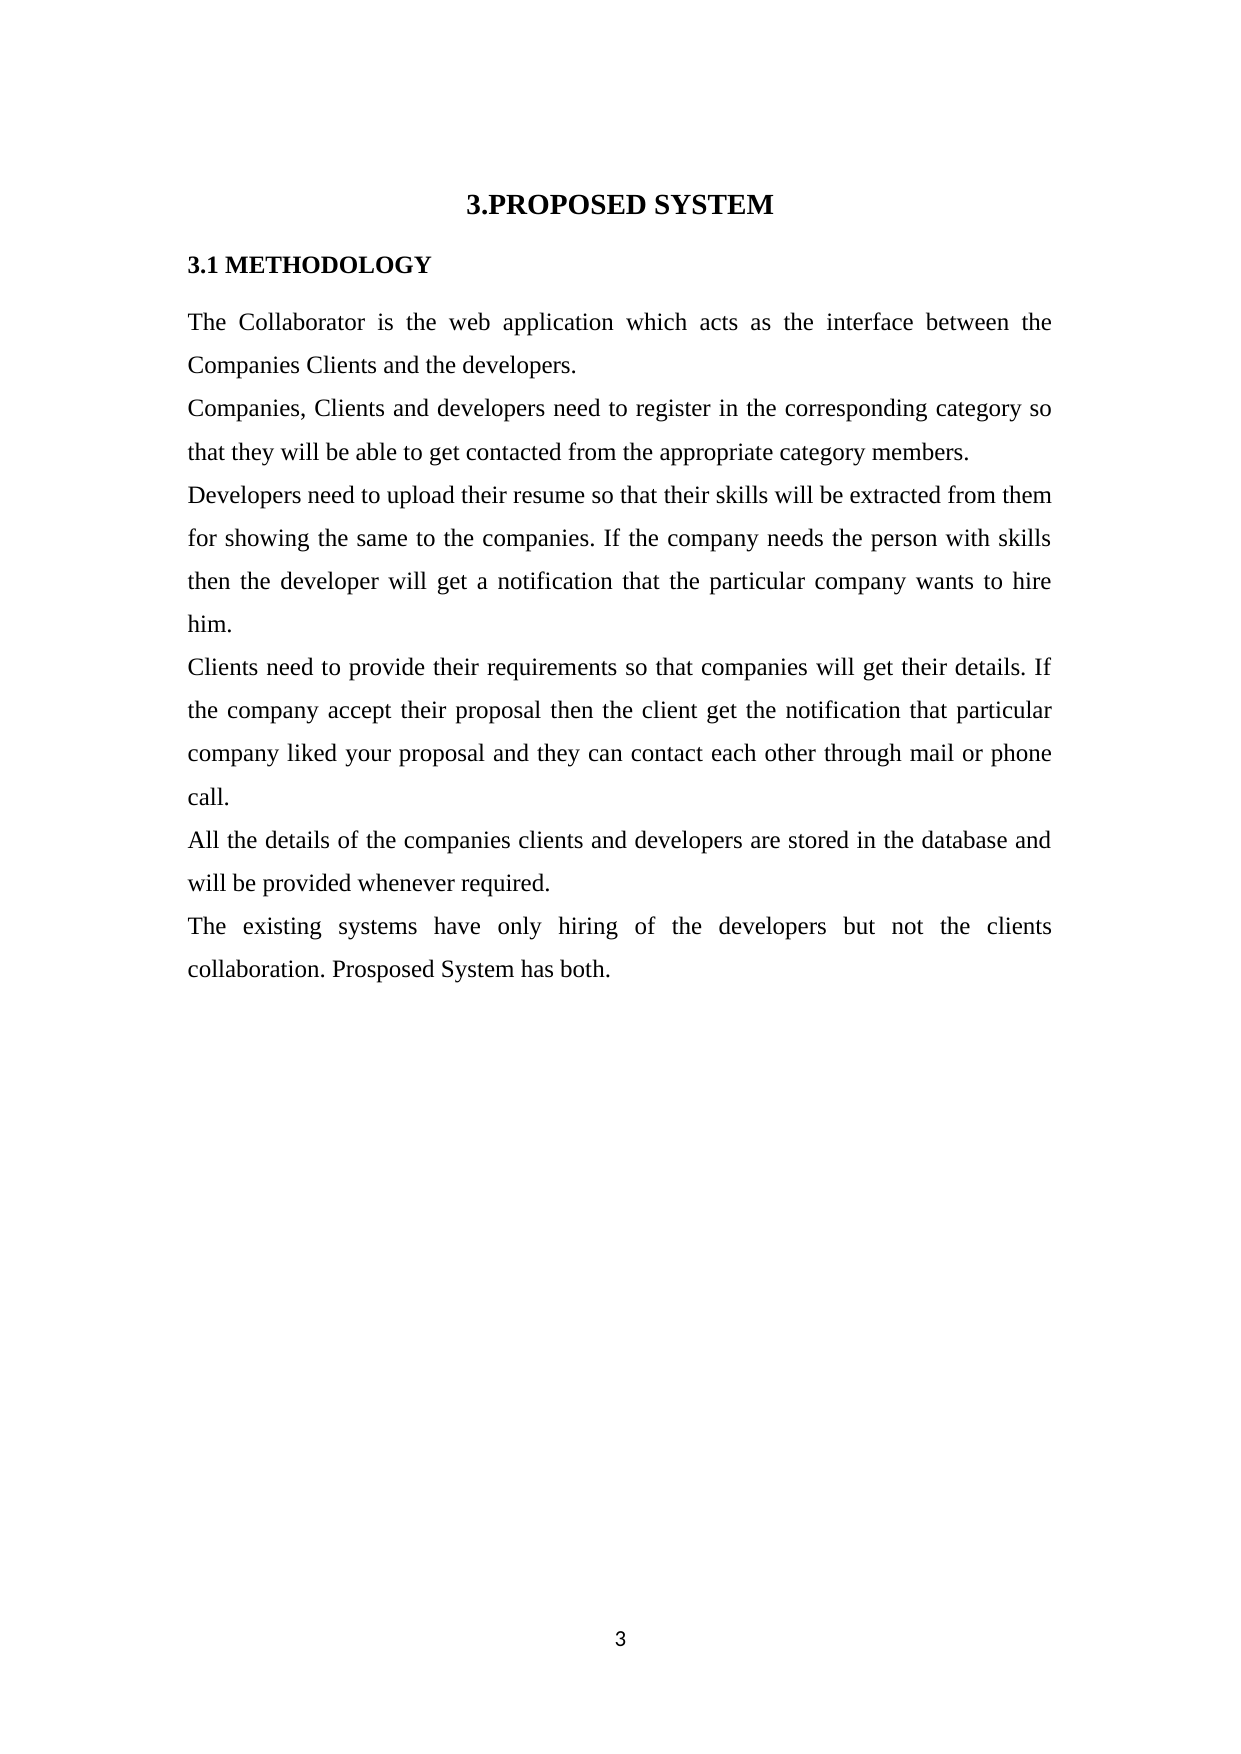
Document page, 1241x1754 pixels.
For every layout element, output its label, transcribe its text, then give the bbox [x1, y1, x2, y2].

text The Collaborator is the web application which acts as the interface between the Companies Clients and the developers. [187, 307, 1053, 379]
text Developers need to upload their resume so that their skills will be extracted from them for showing the same to the companies. If the company needs the person with skills then the developer will get a notification that the particular company wants to hire him. [187, 480, 1053, 638]
text 3.1 METHODOLOGY [187, 250, 1053, 278]
text Clients need to provide their requirements so that companies will get their details. If the company accept their proposal then the client get the notification that particular company liked your proposal and they can contact each other through mail or phone call. [187, 652, 1053, 810]
text Companies, Clients and developers need to register in the corresponding category so that they will be able to get contacted from the appropriate category members. [187, 393, 1053, 465]
text 3.PROPOSED SYSTEM [187, 187, 1053, 221]
text The existing systems have only hiring of the developers but not the clients collaboration. Prosposed System has both. [187, 911, 1053, 983]
text All the details of the companies clients and developers are stored in the database and will be provided whenever required. [187, 825, 1053, 897]
